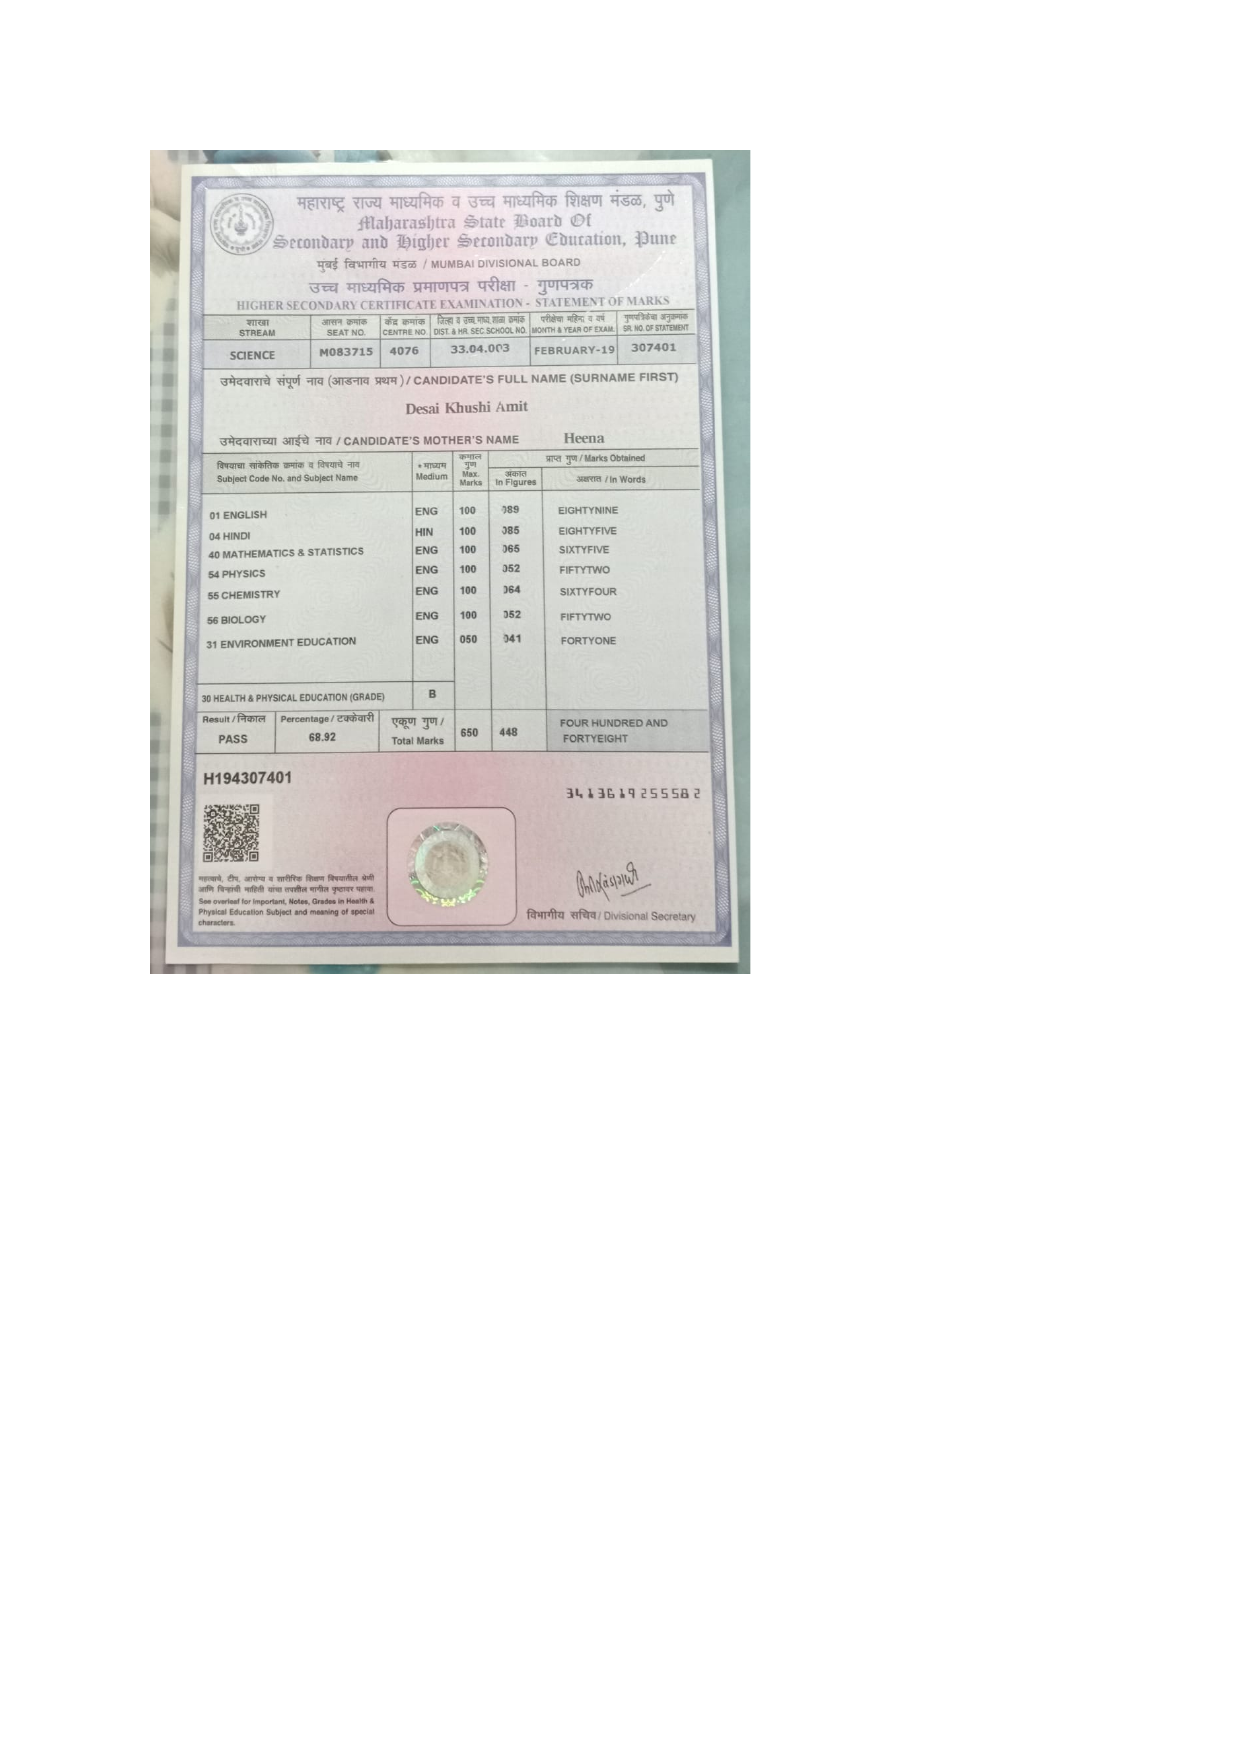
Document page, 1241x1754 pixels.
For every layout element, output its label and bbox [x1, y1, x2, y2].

picture [150, 150, 751, 974]
